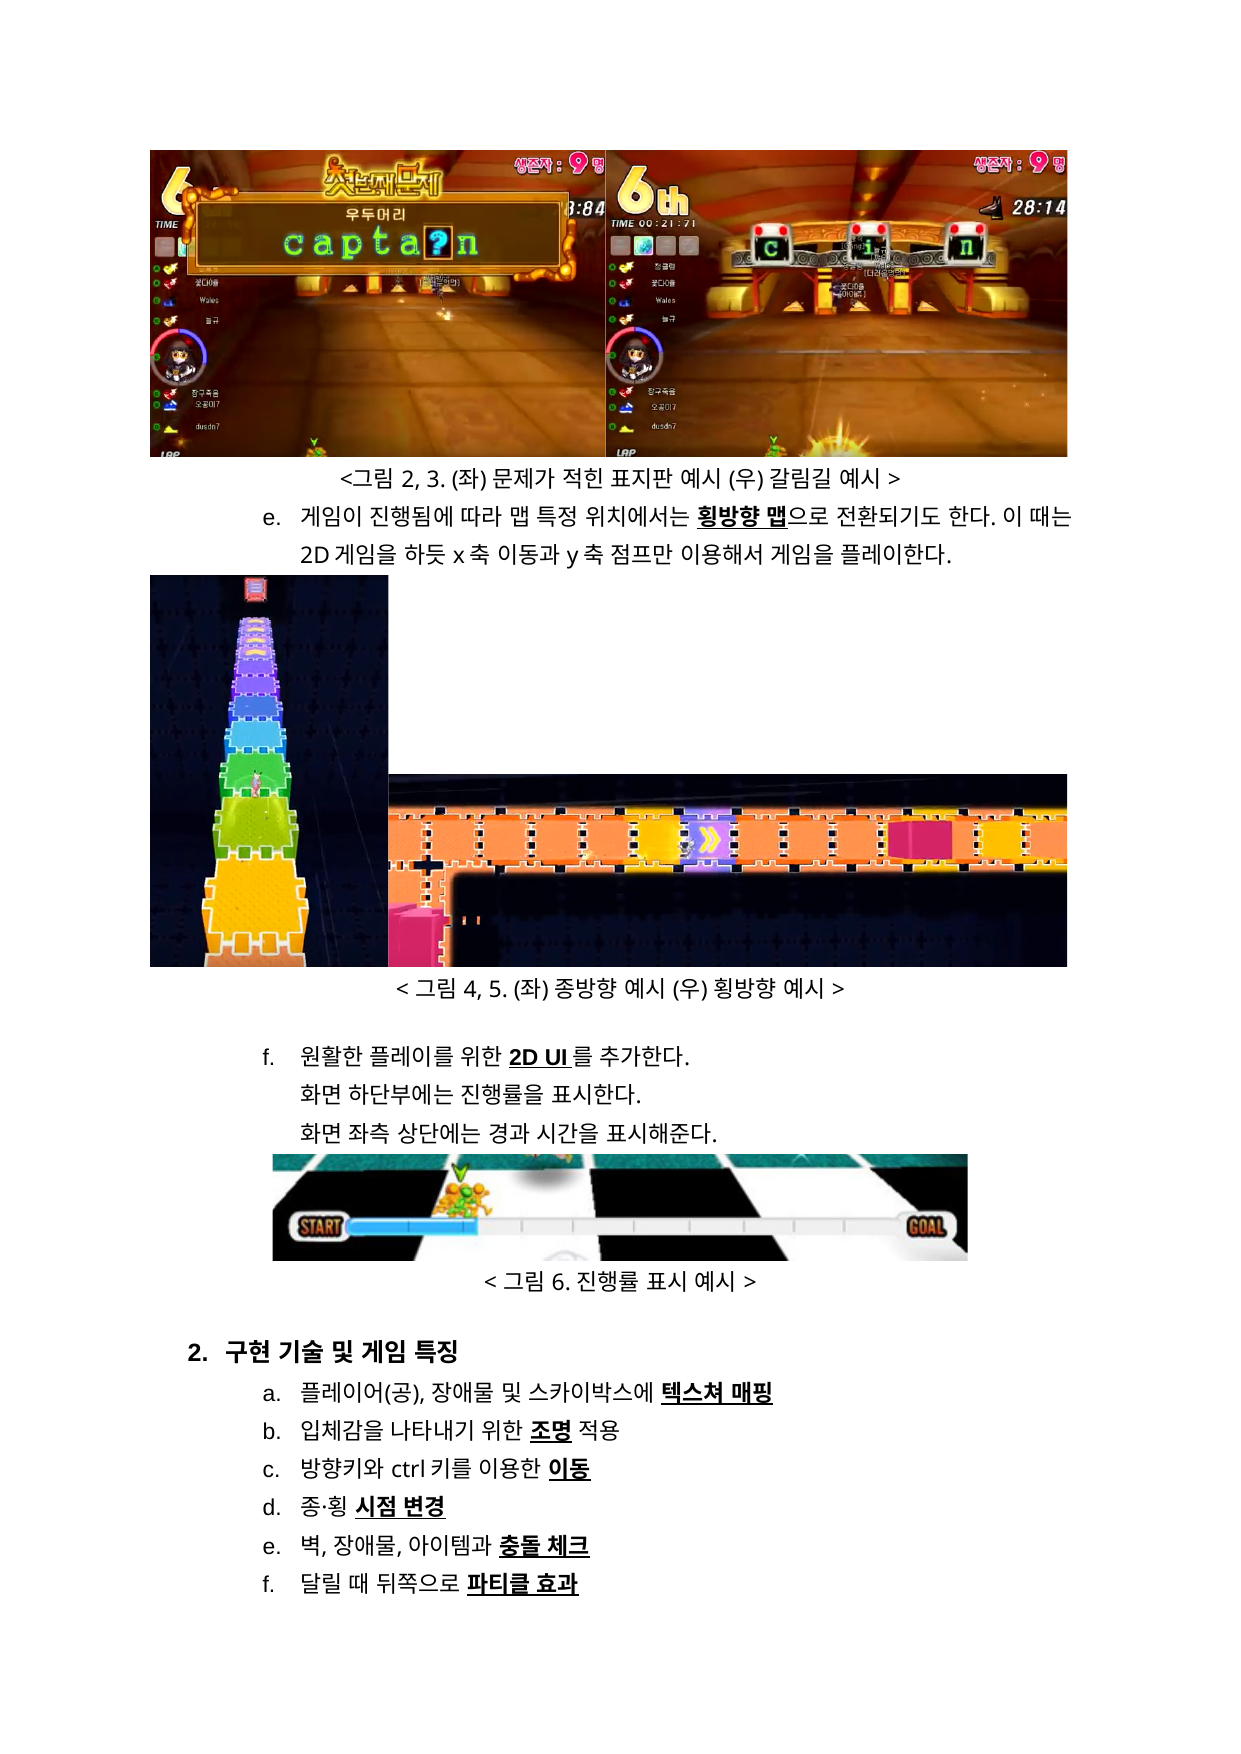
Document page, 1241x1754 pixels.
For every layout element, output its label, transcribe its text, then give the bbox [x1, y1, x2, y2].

list 종·횡 시점 변경 [262, 1489, 1090, 1522]
list 원활한 플레이를 위한 2D UI를 추가한다. [262, 1039, 1090, 1072]
text 화면 하단부에는 진행률을 표시한다. [300, 1077, 1090, 1111]
list 게임이 진행됨에 따라 맵 특정 위치에서는 횡방향 맵으로 전환되기도 한다. 이 때는 2D게임을 하듯 x축 이동과 y축 점프만 이용해서 게임을 플레이한다. [262, 499, 1090, 571]
list 구현 기술 및 게임 특징 [187, 1333, 1090, 1369]
picture [150, 150, 1068, 457]
text <그림 2, 3. (좌) 문제가 적힌 표지판 예시 (우) 갈림길 예시 > [150, 461, 1090, 494]
list 달릴 때 뒤쪽으로 파티클 효과 [262, 1566, 1090, 1599]
picture [272, 1154, 968, 1261]
text < 그림 4, 5. (좌) 종방향 예시 (우) 횡방향 예시 > [150, 971, 1090, 1004]
text < 그림 6. 진행률 표시 예시 > [150, 1264, 1090, 1297]
text 화면 좌측 상단에는 경과 시간을 표시해준다. [300, 1116, 1090, 1149]
picture [150, 575, 1068, 967]
list 벽, 장애물, 아이템과 충돌 체크 [262, 1527, 1090, 1561]
list 방향키와 ctrl키를 이용한 이동 [262, 1451, 1090, 1484]
list 입체감을 나타내기 위한 조명 적용 [262, 1413, 1090, 1446]
list 플레이어(공), 장애물 및 스카이박스에 텍스쳐 매핑 [262, 1374, 1090, 1408]
